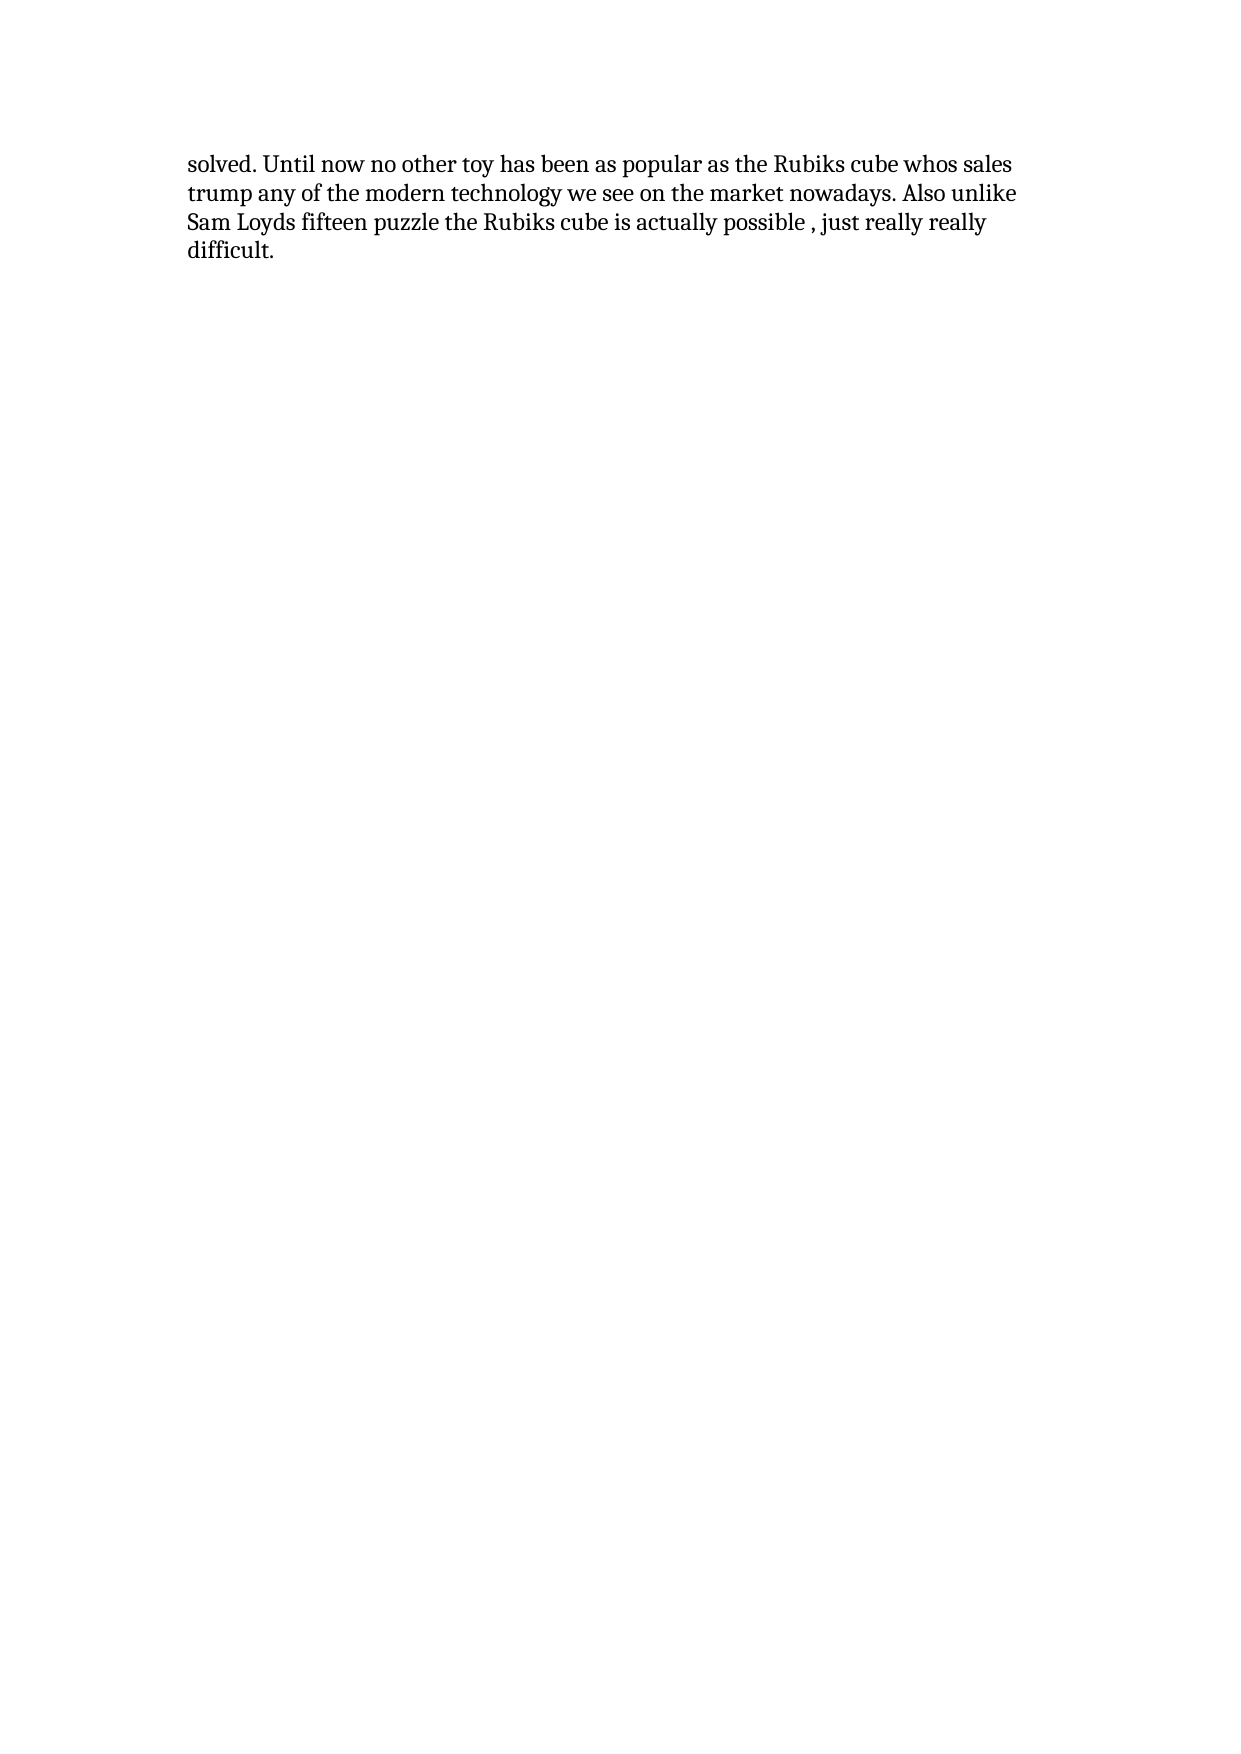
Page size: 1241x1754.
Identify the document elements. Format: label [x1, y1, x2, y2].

text [187, 150, 1053, 265]
